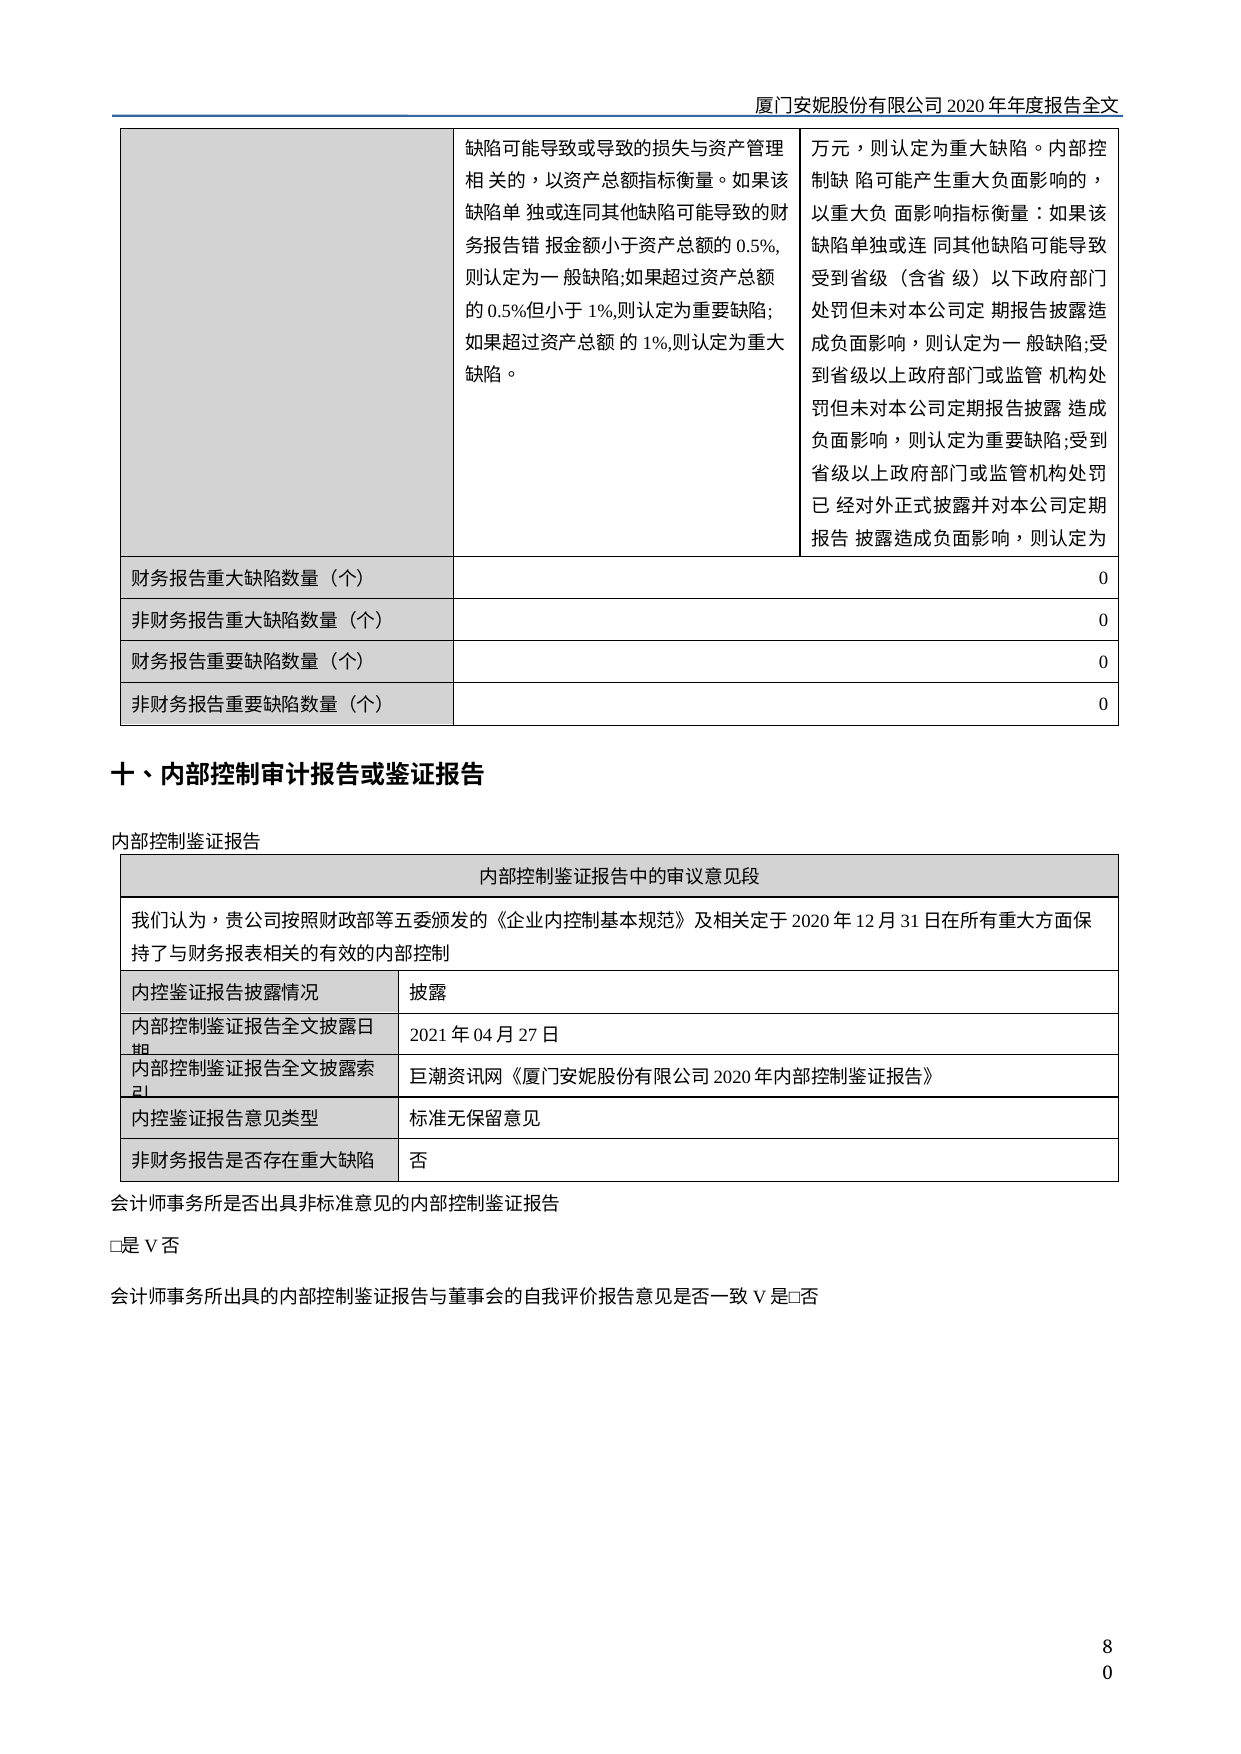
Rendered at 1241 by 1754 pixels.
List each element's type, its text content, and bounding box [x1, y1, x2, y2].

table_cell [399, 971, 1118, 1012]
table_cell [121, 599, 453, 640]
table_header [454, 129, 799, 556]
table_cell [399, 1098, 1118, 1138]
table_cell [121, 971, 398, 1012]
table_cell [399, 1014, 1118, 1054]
text 内部控制鉴证报告 [111, 828, 1129, 854]
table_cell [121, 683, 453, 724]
text □是V否 [110, 1232, 1129, 1258]
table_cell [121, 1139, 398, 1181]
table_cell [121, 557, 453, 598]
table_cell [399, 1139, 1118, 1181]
text 会计师事务所出具的内部控制鉴证报告与董事会的自我评价报告意见是否一致 V是□否 [110, 1275, 1129, 1311]
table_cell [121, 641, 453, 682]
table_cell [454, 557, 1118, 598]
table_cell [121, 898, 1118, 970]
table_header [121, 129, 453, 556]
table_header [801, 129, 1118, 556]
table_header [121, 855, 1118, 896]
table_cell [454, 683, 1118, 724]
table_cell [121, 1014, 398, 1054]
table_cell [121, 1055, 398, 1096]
text 会计师事务所是否出具非标准意见的内部控制鉴证报告 [110, 1182, 1129, 1218]
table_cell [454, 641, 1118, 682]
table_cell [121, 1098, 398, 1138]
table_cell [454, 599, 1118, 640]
text 十、内部控制审计报告或鉴证报告 [110, 757, 1129, 791]
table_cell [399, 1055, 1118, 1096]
